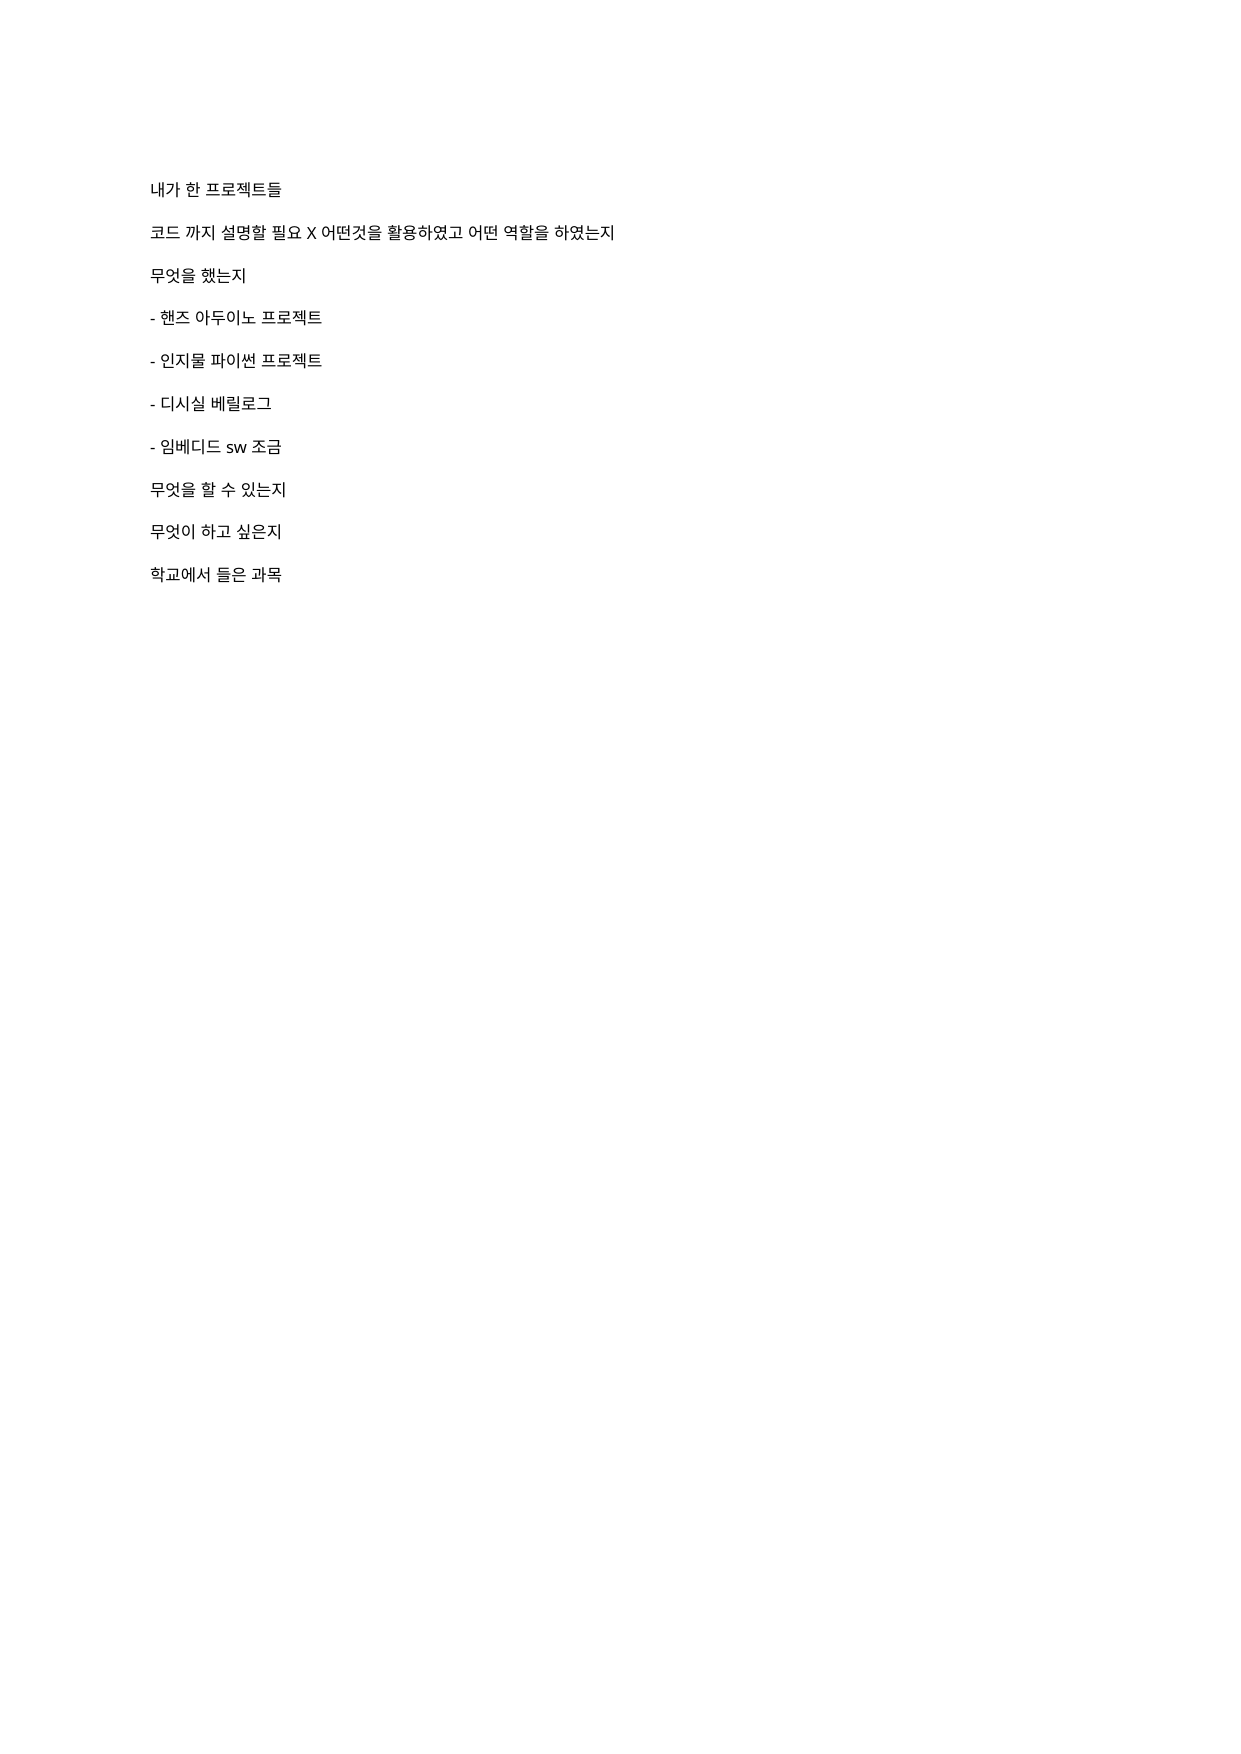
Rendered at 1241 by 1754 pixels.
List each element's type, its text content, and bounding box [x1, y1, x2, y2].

text - 임베디드 sw 조금 [150, 434, 1090, 458]
text - 핸즈 아두이노 프로젝트 [150, 305, 1090, 330]
text - 디시실 베릴로그 [150, 391, 1090, 415]
text 학교에서 들은 과목 [150, 562, 1090, 586]
text 내가 한 프로젝트들 [150, 177, 1090, 201]
text 무엇을 할 수 있는지 [150, 477, 1090, 501]
text 코드 까지 설명할 필요 X 어떤것을 활용하였고 어떤 역할을 하였는지 [150, 220, 1090, 244]
text - 인지물 파이썬 프로젝트 [150, 348, 1090, 372]
text 무엇을 했는지 [150, 263, 1090, 287]
text 무엇이 하고 싶은지 [150, 519, 1090, 543]
